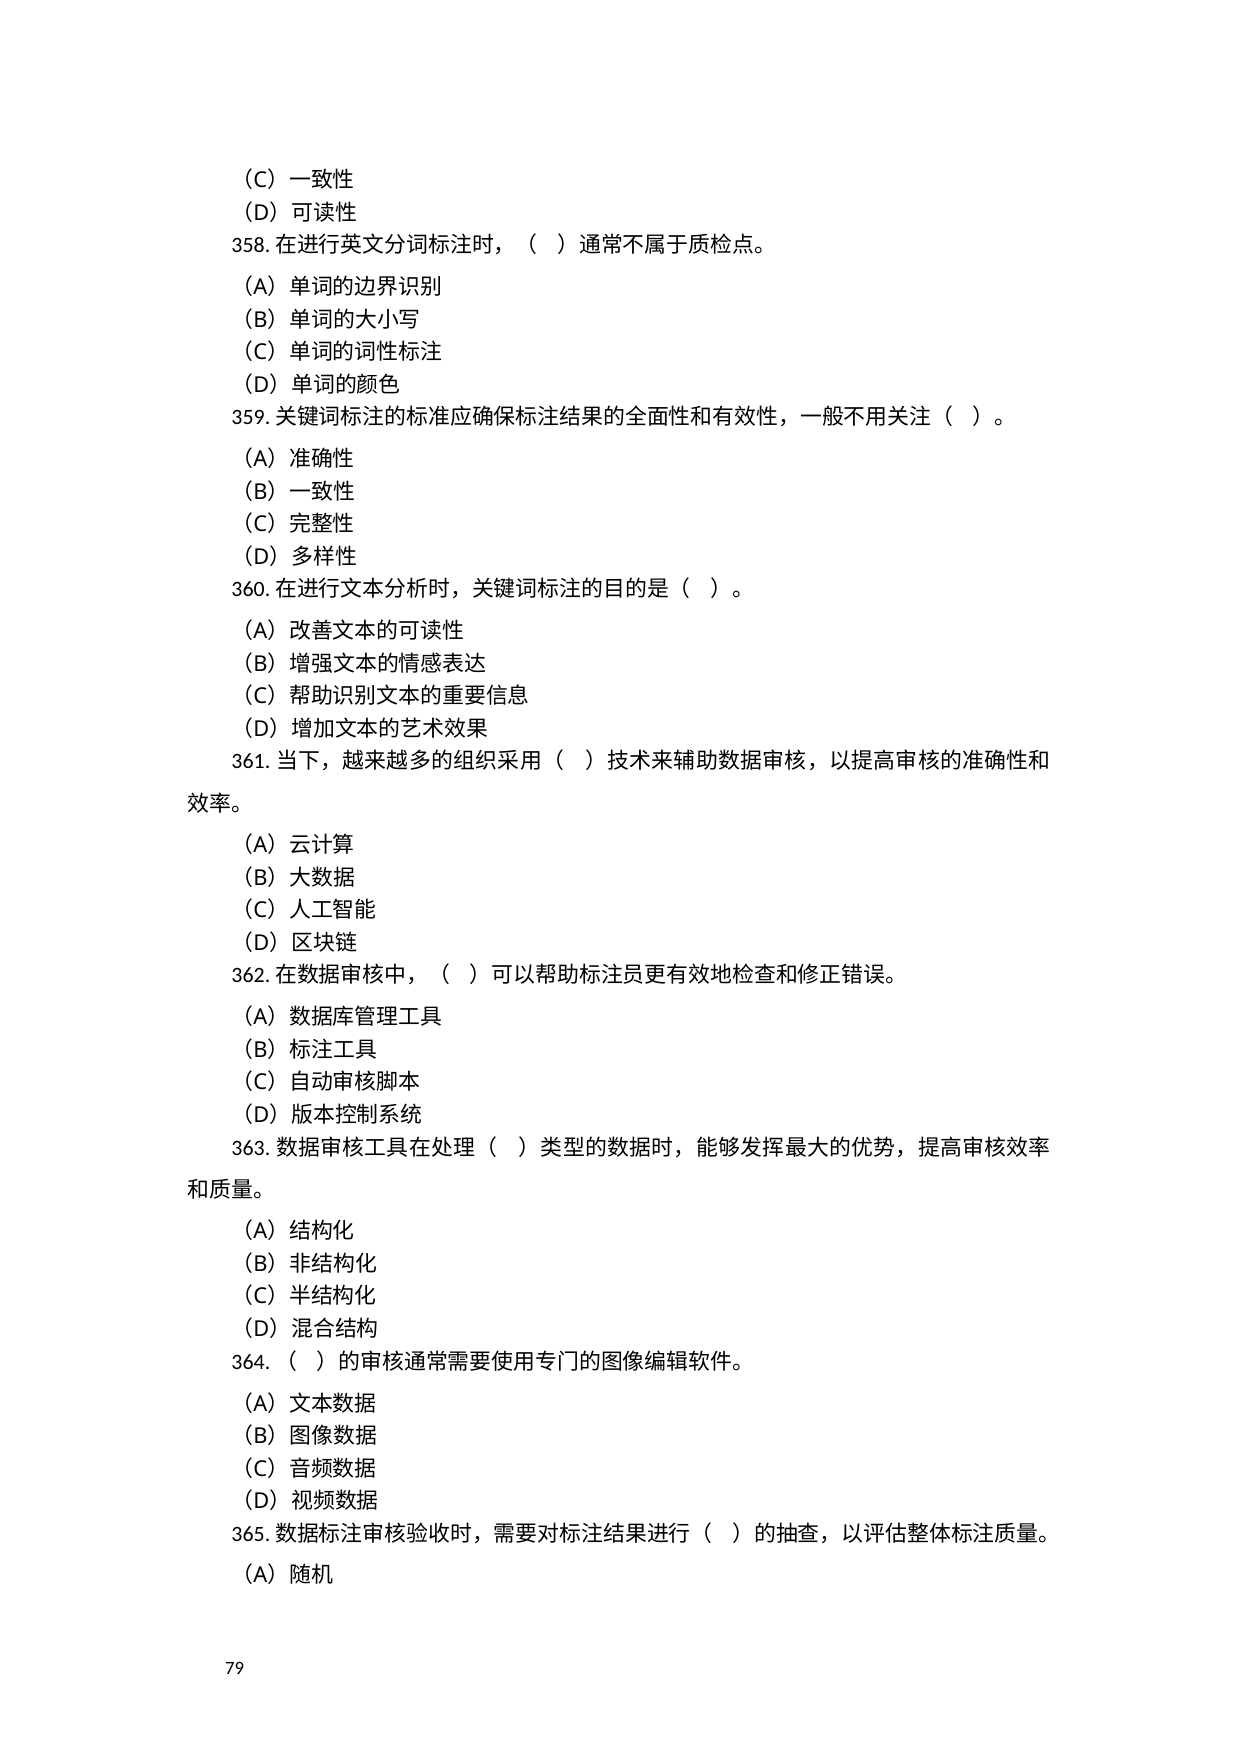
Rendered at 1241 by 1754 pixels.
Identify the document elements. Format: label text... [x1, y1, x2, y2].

list （B）增强文本的情感表达 [231, 645, 1053, 678]
text 358. 在进行英文分词标注时，（ ）通常不属于质检点。 [187, 227, 1053, 259]
list （A）数据库管理工具 [231, 999, 1053, 1032]
text 362. 在数据审核中，（ ）可以帮助标注员更有效地检查和修正错误。 [187, 957, 1053, 989]
list （B）大数据 [231, 859, 1053, 892]
list （D）多样性 [231, 538, 1053, 571]
list （D）视频数据 [231, 1483, 1053, 1515]
text 365. 数据标注审核验收时，需要对标注结果进行（ ）的抽查，以评估整体标注质量。 [187, 1515, 1053, 1548]
list （C）完整性 [231, 506, 1053, 538]
list （C）人工智能 [231, 892, 1053, 924]
text 364. （ ）的审核通常需要使用专门的图像编辑软件。 [187, 1343, 1053, 1376]
list （B）一致性 [231, 473, 1053, 506]
list （D）混合结构 [231, 1311, 1053, 1343]
text 363. 数据审核工具在处理（ ）类型的数据时，能够发挥最大的优势，提高审核效率和质量。 [187, 1129, 1053, 1204]
list （D）单词的颜色 [231, 366, 1053, 399]
list （D）增加文本的艺术效果 [231, 710, 1053, 743]
list （A）单词的边界识别 [231, 269, 1053, 301]
list （D）可读性 [231, 194, 1053, 227]
list （C）帮助识别文本的重要信息 [231, 678, 1053, 710]
list （B）图像数据 [231, 1418, 1053, 1450]
list （C）半结构化 [231, 1278, 1053, 1311]
list （B）单词的大小写 [231, 301, 1053, 334]
list （A）准确性 [231, 441, 1053, 473]
list （C）自动审核脚本 [231, 1064, 1053, 1097]
list （A）改善文本的可读性 [231, 613, 1053, 645]
list （A）结构化 [231, 1213, 1053, 1246]
text 361. 当下，越来越多的组织采用（ ）技术来辅助数据审核，以提高审核的准确性和效率。 [187, 743, 1053, 818]
list （B）非结构化 [231, 1246, 1053, 1278]
list （C）单词的词性标注 [231, 334, 1053, 366]
list （C）音频数据 [231, 1450, 1053, 1483]
list （B）标注工具 [231, 1032, 1053, 1064]
list （C）一致性 [231, 162, 1053, 194]
list （D）区块链 [231, 924, 1053, 957]
list （D）版本控制系统 [231, 1097, 1053, 1129]
text 359. 关键词标注的标准应确保标注结果的全面性和有效性，一般不用关注（ ）。 [187, 399, 1053, 431]
list （A）随机 [231, 1557, 1053, 1590]
text 360. 在进行文本分析时，关键词标注的目的是（ ）。 [187, 571, 1053, 603]
list （A）云计算 [231, 827, 1053, 859]
list （A）文本数据 [231, 1385, 1053, 1418]
